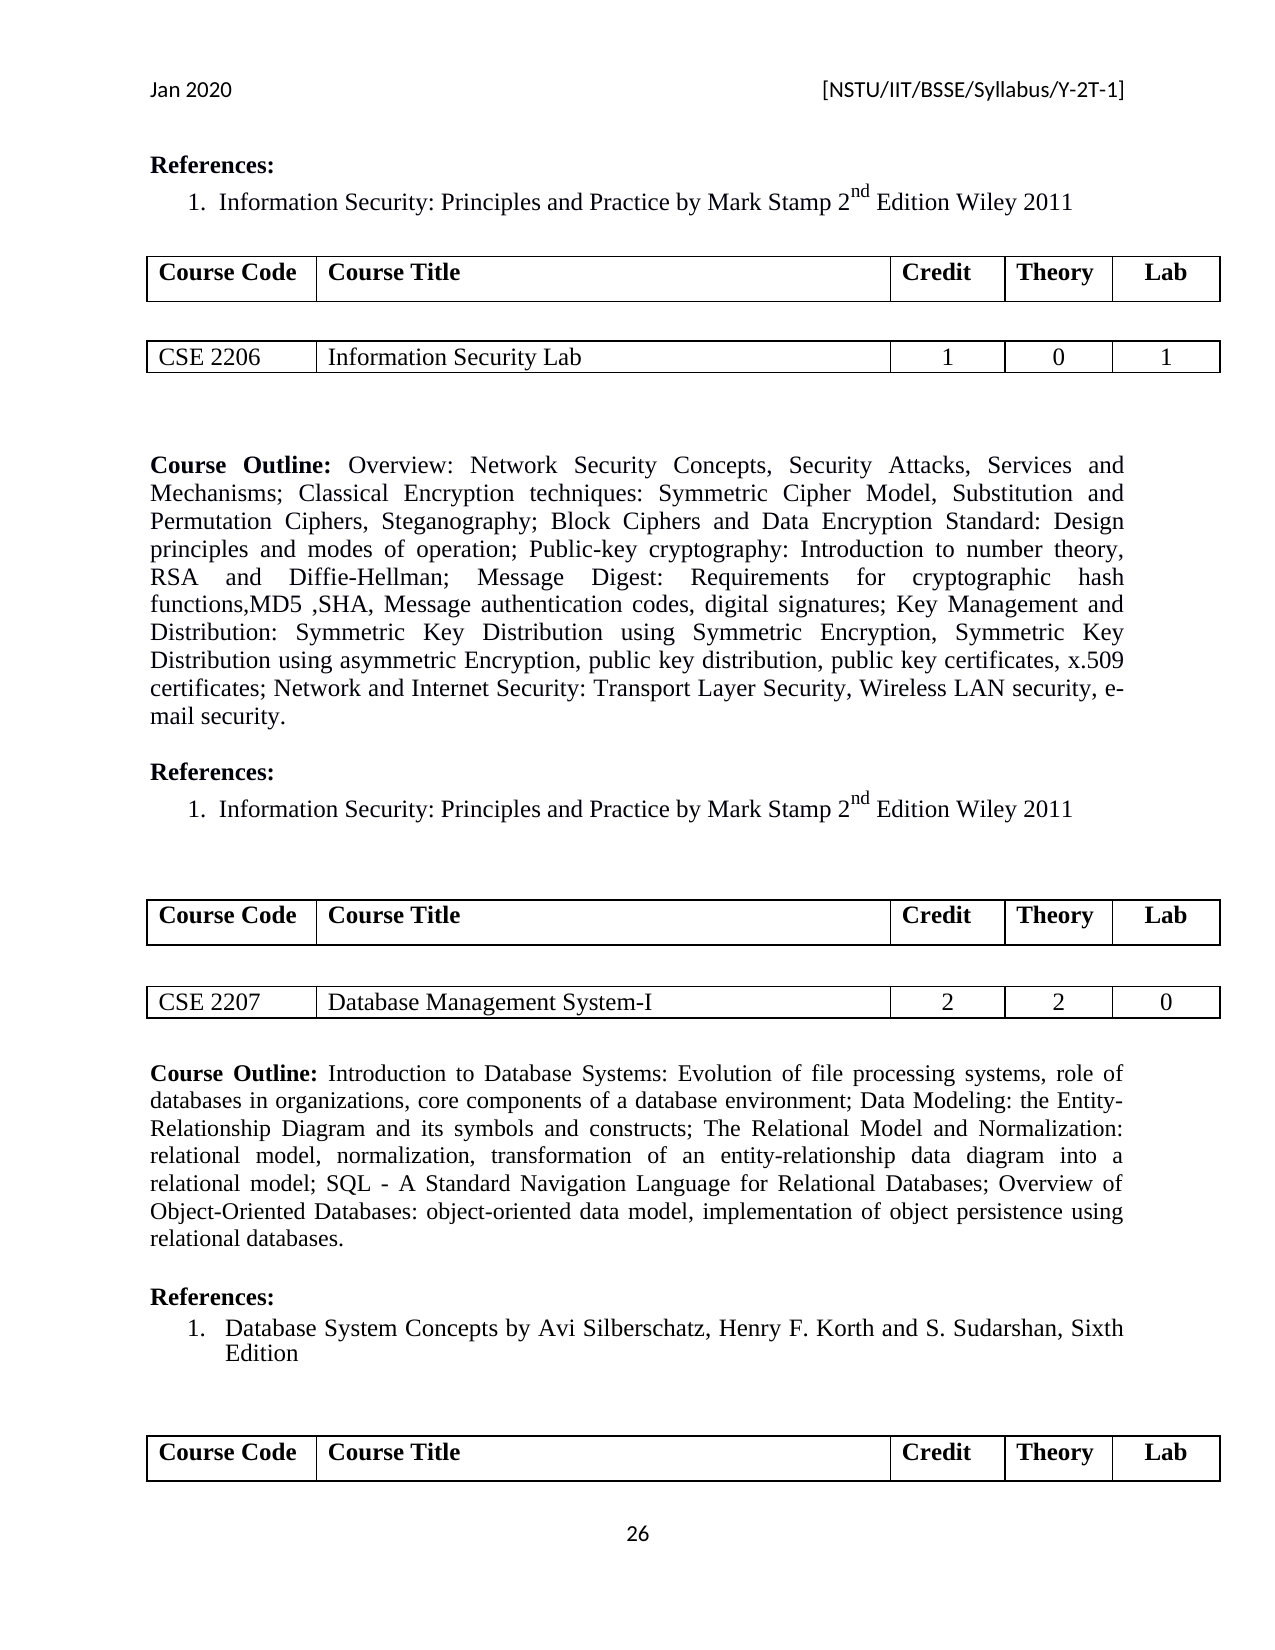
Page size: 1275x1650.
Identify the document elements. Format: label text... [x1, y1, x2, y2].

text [150, 1059, 1125, 1252]
table_header Database Management System-I [317, 987, 890, 1017]
table_header Information Security Lab [317, 342, 890, 372]
table_header 1 [891, 342, 1004, 372]
table_header Credit [891, 1437, 1004, 1480]
table_header 2 [1006, 987, 1112, 1017]
table_header Theory [1006, 257, 1112, 301]
table_header 0 [1006, 342, 1112, 372]
table_header Theory [1006, 901, 1112, 944]
list Database System Concepts by Avi Silberschatz, Henry F. Korth and S. Sudarshan, Sixth Edition [187, 1316, 1125, 1367]
table_header Lab [1113, 1437, 1219, 1480]
table_header Credit [891, 257, 1004, 301]
table_header 0 [1113, 987, 1219, 1017]
table_header CSE 2206 [148, 342, 316, 372]
table_header 1 [1113, 342, 1219, 372]
text References: [150, 757, 1125, 786]
table_header CSE 2207 [148, 987, 316, 1017]
table_header Theory [1006, 1437, 1112, 1480]
table_header Course Code [148, 901, 316, 944]
table_header Course Title [317, 901, 890, 944]
table_header Course Title [317, 257, 890, 301]
text References: [150, 150, 1125, 179]
table_header Lab [1113, 257, 1219, 301]
text 1. Information Security: Principles and Practice by Mark Stamp 2nd Edition Wiley 2011 [187, 179, 1125, 218]
table_header Course Code [148, 1437, 316, 1480]
table_header Course Code [148, 257, 316, 301]
table_header Course Title [317, 1437, 890, 1480]
text References: [150, 1282, 1125, 1310]
text 1. Information Security: Principles and Practice by Mark Stamp 2nd Edition Wiley 2011 [187, 787, 1125, 825]
table_header 2 [891, 987, 1004, 1017]
table_header Lab [1113, 901, 1219, 944]
table_header Credit [891, 901, 1004, 944]
